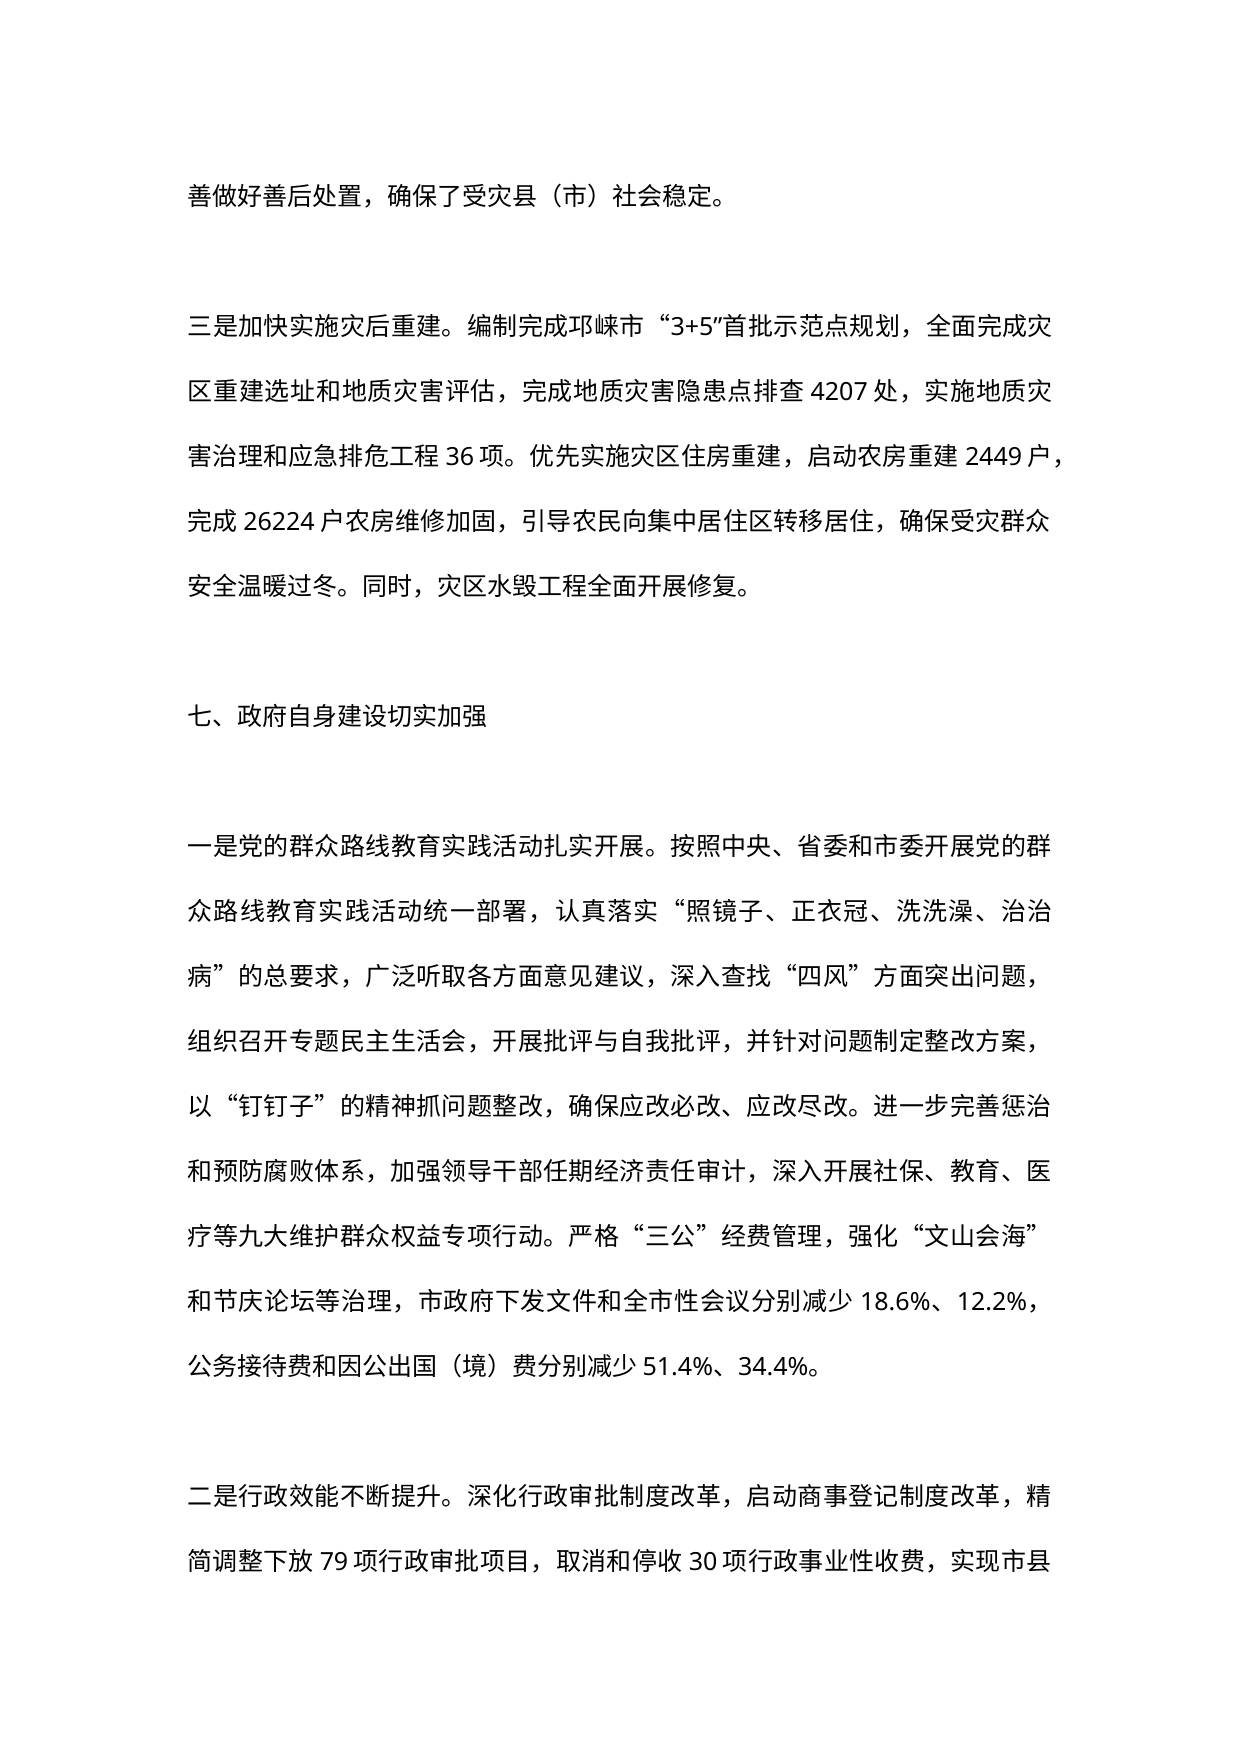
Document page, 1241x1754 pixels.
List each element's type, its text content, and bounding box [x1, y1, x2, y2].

text 七、政府自身建设切实加强 [187, 682, 1053, 747]
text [187, 1462, 1053, 1592]
text 三是加快实施灾后重建。编制完成邛崃市“3+5”首批示范点规划，全面完成灾区重建选址和地质灾害评估，完成地质灾害隐患点排查4207处，实施地质灾害治理和应急排危工程36项。优先实施灾区住房重建，启动农房重建2449户，完成26224户农房维修加固，引导农民向集中居住区转移居住，确保受灾群众安全温暖过冬。同时，灾区水毁工程全面开展修复。 [187, 292, 1053, 617]
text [187, 162, 1053, 227]
text 一是党的群众路线教育实践活动扎实开展。按照中央、省委和市委开展党的群众路线教育实践活动统一部署，认真落实“照镜子、正衣冠、洗洗澡、治治病”的总要求，广泛听取各方面意见建议，深入查找“四风”方面突出问题，组织召开专题民主生活会，开展批评与自我批评，并针对问题制定整改方案，以“钉钉子”的精神抓问题整改，确保应改必改、应改尽改。进一步完善惩治和预防腐败体系，加强领导干部任期经济责任审计，深入开展社保、教育、医疗等九大维护群众权益专项行动。严格“三公”经费管理，强化“文山会海”和节庆论坛等治理，市政府下发文件和全市性会议分别减少18.6%、12.2%，公务接待费和因公出国（境）费分别减少51.4%、34.4%。 [187, 812, 1053, 1397]
